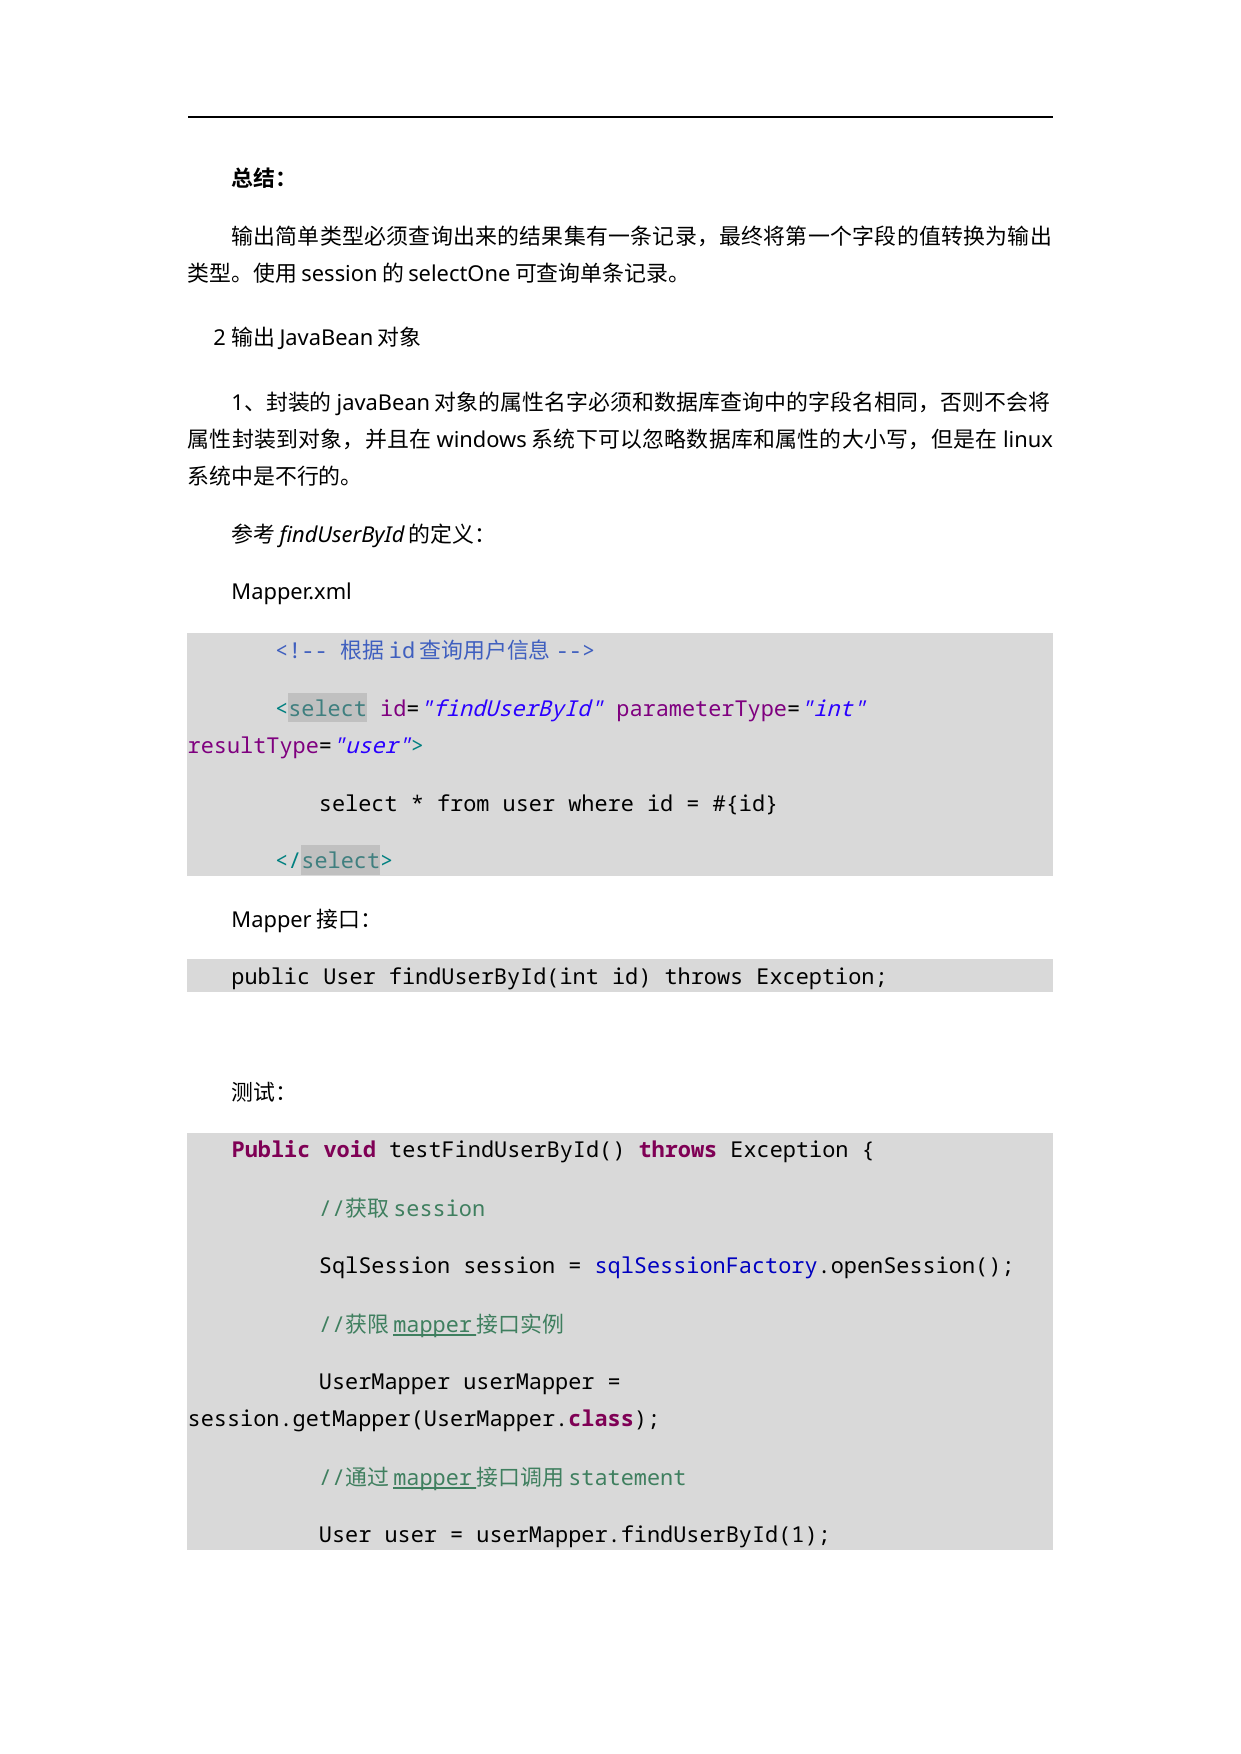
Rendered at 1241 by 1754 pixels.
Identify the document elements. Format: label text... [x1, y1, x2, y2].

text //通过mapper接口调用statement [187, 1459, 1053, 1492]
text select * from user where id = #{id} [187, 786, 1053, 819]
text Mapper接口： [187, 902, 1053, 934]
text 参考findUserById的定义： [187, 517, 1053, 549]
text //获限mapper接口实例 [187, 1306, 1053, 1339]
text public User findUserById(int id) throws Exception; [187, 959, 1053, 992]
text User user = userMapper.findUserById(1); [187, 1517, 1053, 1550]
text 1、封装的javaBean对象的属性名字必须和数据库查询中的字段名相同，否则不会将属性封装到对象，并且在windows系统下可以忽略数据库和属性的大小写，但是在linux系统中是不行的。 [187, 384, 1053, 491]
text UserMapper userMapper = session.getMapper(UserMapper.class); [187, 1364, 1053, 1434]
text </select> [187, 844, 1053, 876]
text <select id="findUserById" parameterType="int" resultType="user"> [187, 691, 1053, 761]
text 测试： [187, 1075, 1053, 1107]
text //获取session [187, 1191, 1053, 1223]
subtitle 输出JavaBean对象 [187, 320, 1053, 353]
text SqlSession session = sqlSessionFactory.openSession(); [187, 1249, 1053, 1281]
text <!-- 根据id查询用户信息 --> [187, 633, 1053, 665]
text Public void testFindUserById() throws Exception { [187, 1133, 1053, 1166]
text Mapper.xml [187, 575, 1053, 607]
text 总结： [187, 161, 1053, 193]
text 输出简单类型必须查询出来的结果集有一条记录，最终将第一个字段的值转换为输出类型。使用session的selectOne可查询单条记录。 [187, 218, 1053, 288]
